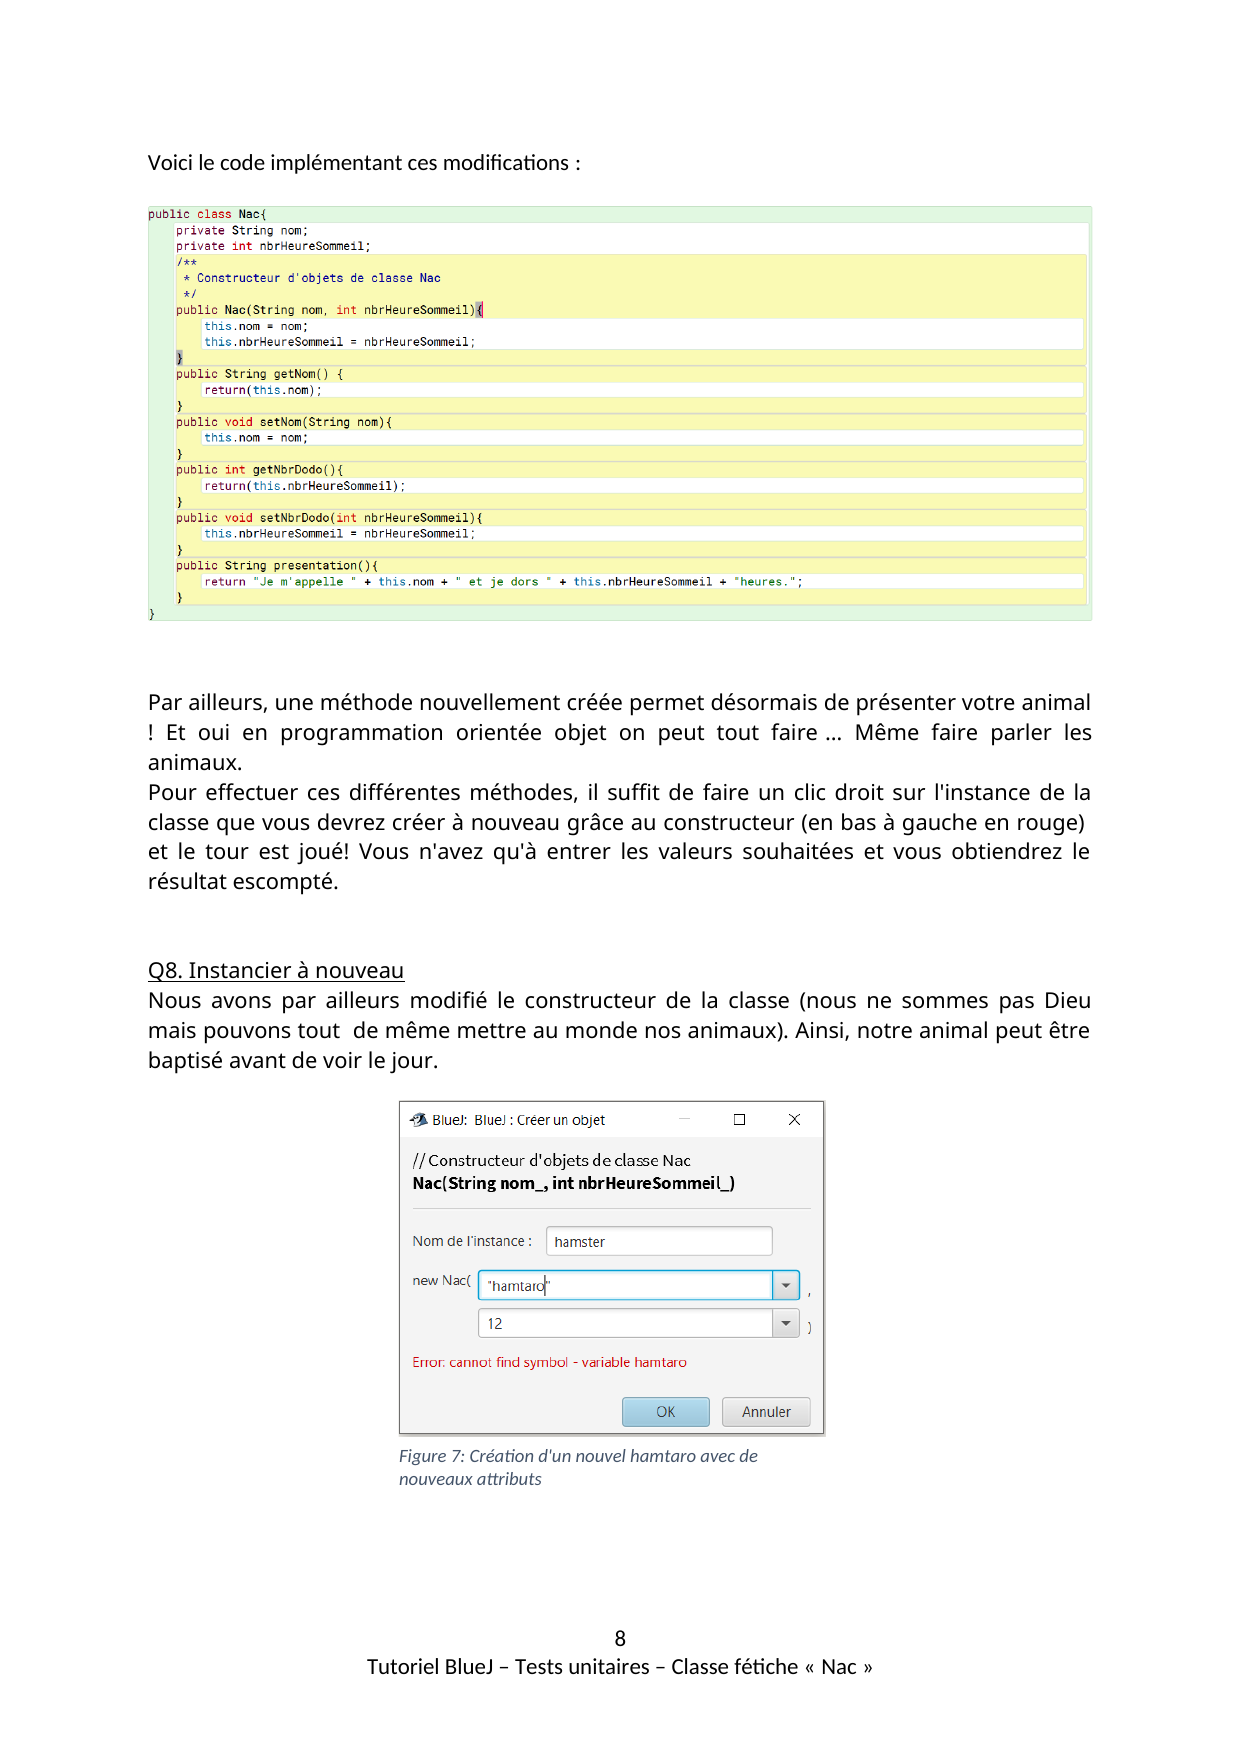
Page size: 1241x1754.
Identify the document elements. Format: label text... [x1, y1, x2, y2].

text Voici le code implémentant ces modifications : [148, 148, 1093, 176]
text Par ailleurs, une méthode nouvellement créée permet désormais de présenter votre animal ! Et oui en programmation orientée objet on peut tout faire … Même faire parler les animaux. [148, 687, 1093, 777]
text Q8. Instancier à nouveau [148, 956, 1093, 985]
text Nous avons par ailleurs modifié le constructeur de la classe (nous ne sommes pas Dieu mais pouvons tout de même mettre au monde nos animaux). Ainsi, notre animal peut être baptisé avant de voir le jour. [148, 985, 1093, 1075]
picture [398, 1100, 826, 1437]
picture [147, 205, 1093, 622]
text Pour effectuer ces différentes méthodes, il suffit de faire un clic droit sur l'instance de la classe que vous devrez créer à nouveau grâce au constructeur (en bas à gauche en rouge) et le tour est joué! Vous n'avez qu'à entrer les valeurs souhaitées et vous obtiendrez le résultat escompté. [148, 777, 1093, 896]
